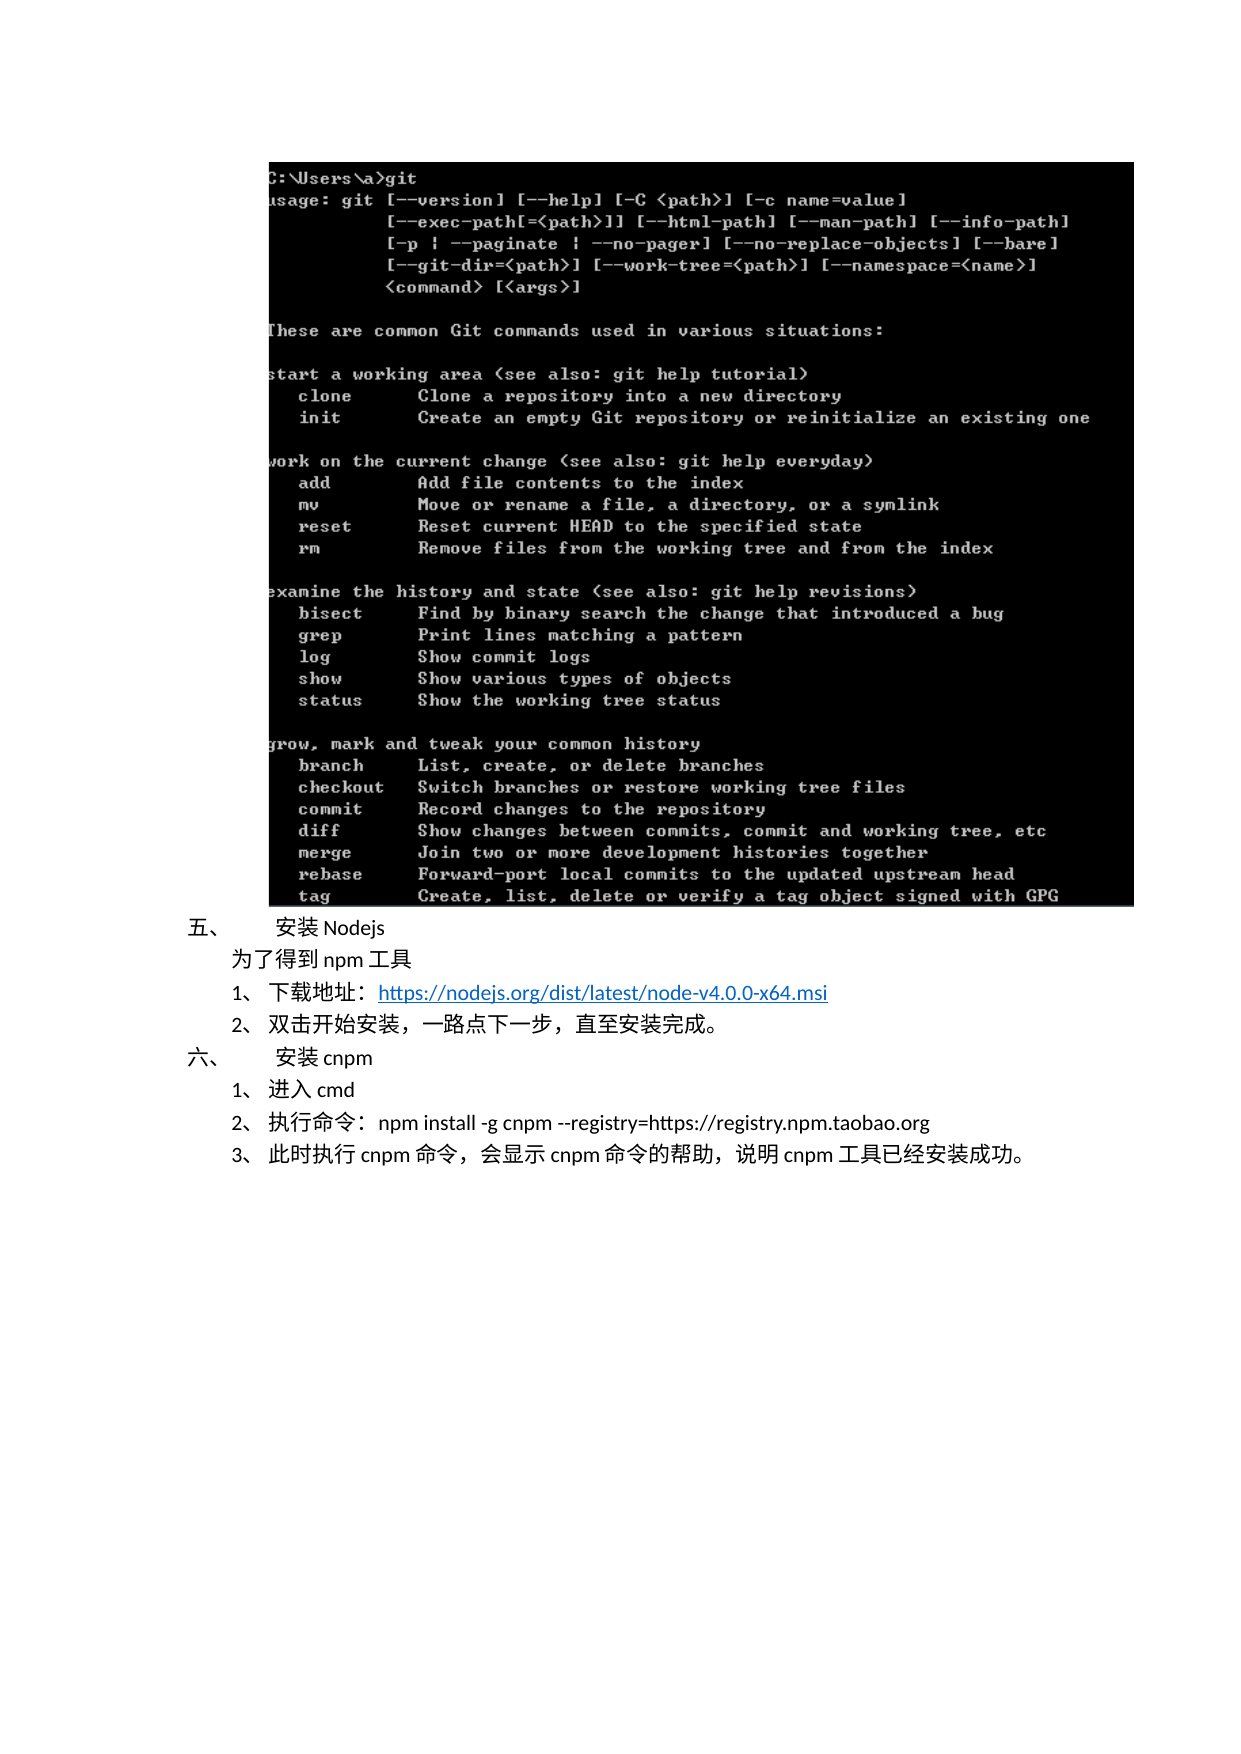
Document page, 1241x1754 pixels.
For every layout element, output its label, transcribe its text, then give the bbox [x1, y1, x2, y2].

list 安装Nodejs [187, 909, 1053, 942]
picture [268, 162, 1134, 907]
list 双击开始安装，一路点下一步，直至安装完成。 [231, 1007, 1053, 1039]
list 安装cnpm [187, 1039, 1053, 1072]
list 下载地址：https://nodejs.org/dist/latest/node-v4.0.0-x64.msi [231, 974, 1053, 1007]
list 进入cmd [231, 1072, 1053, 1104]
list 执行命令：npm install -g cnpm --registry=https://registry.npm.taobao.org [231, 1104, 1053, 1137]
list 此时执行cnpm命令，会显示cnpm命令的帮助，说明cnpm工具已经安装成功。 [231, 1137, 1053, 1169]
list 为了得到npm工具 [231, 942, 1053, 974]
